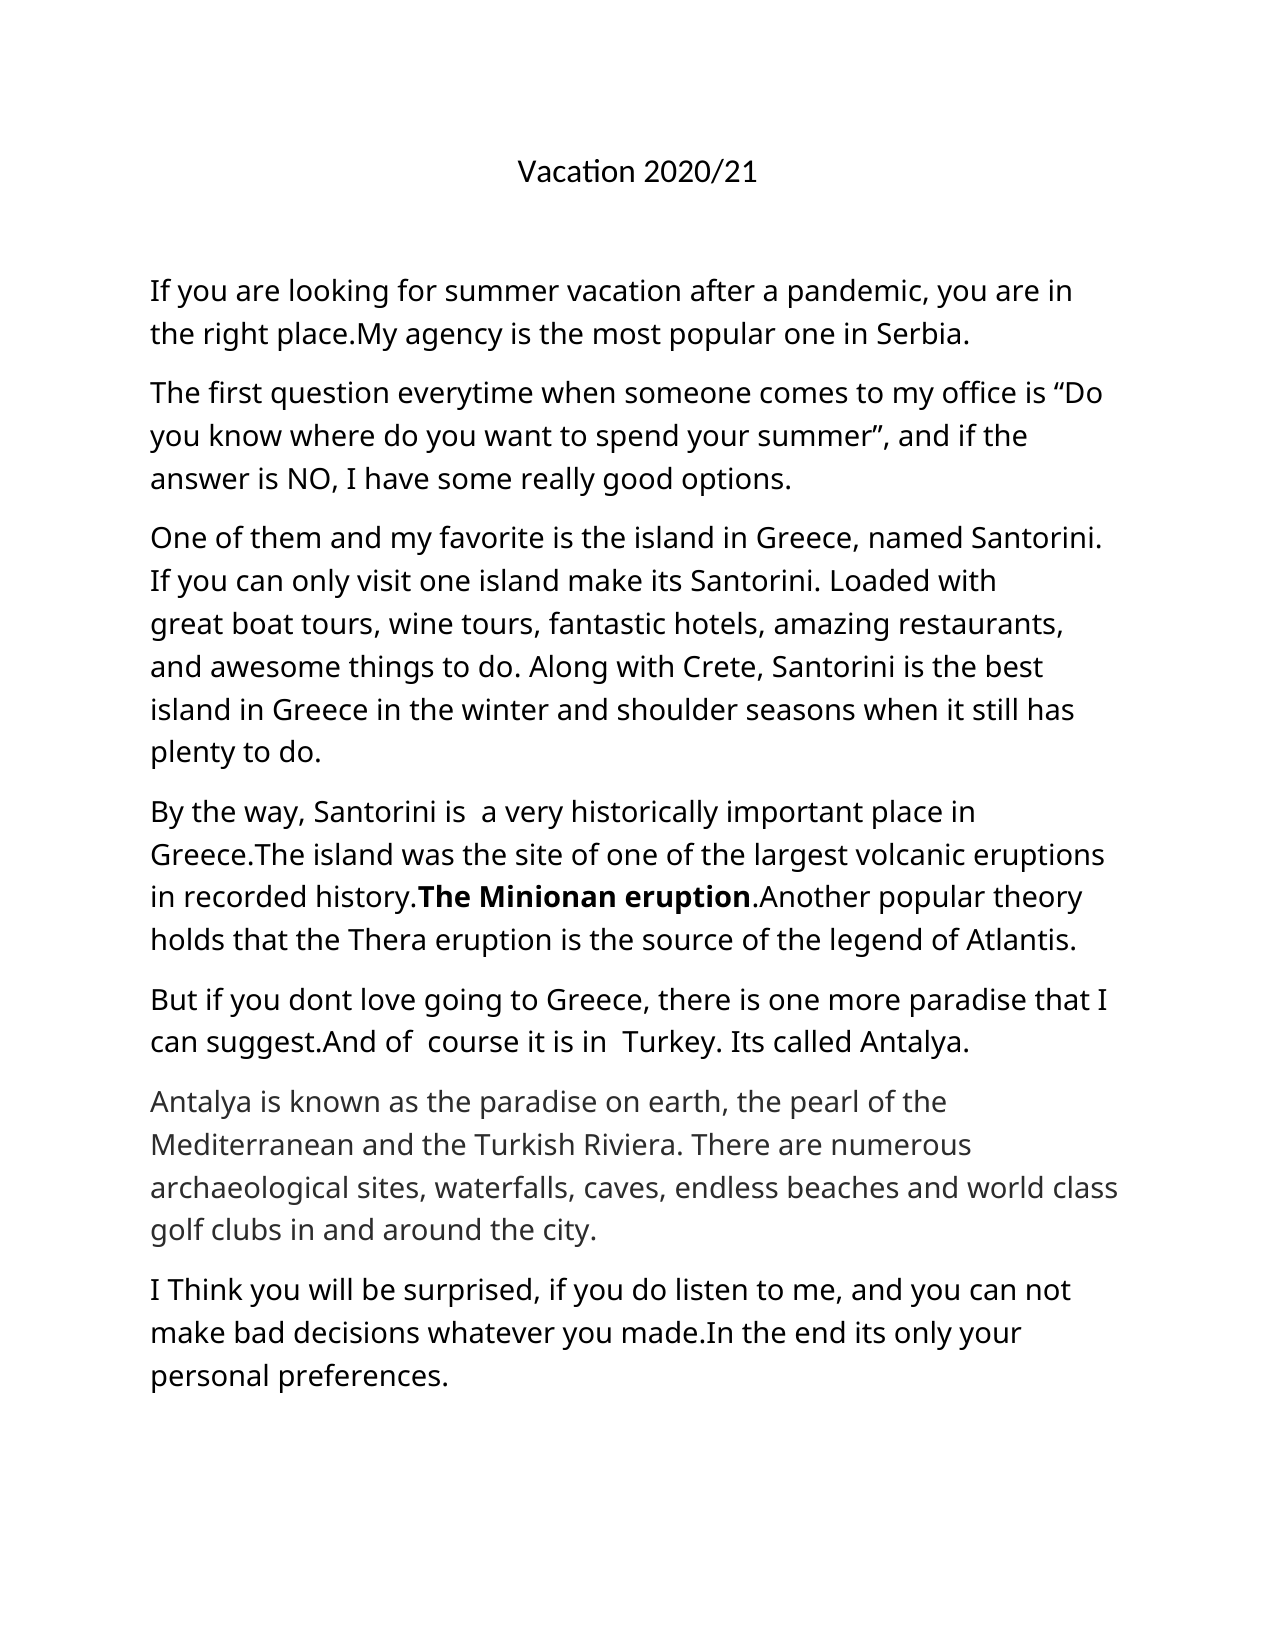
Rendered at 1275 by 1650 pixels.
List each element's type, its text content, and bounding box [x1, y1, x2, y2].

text By the way, Santorini is a very historically important place in Greece.The island was the site of one of the largest volcanic eruptions in recorded history.The Minionan eruption.Another popular theory holds that the Thera eruption is the source of the legend of Atlantis. [150, 791, 1125, 959]
text One of them and my favorite is the island in Greece, named Santorini. If you can only visit one island make its Santorini. Loaded with great boat tours, wine tours, fantastic hotels, amazing restaurants, and awesome things to do. Along with Crete, Santorini is the best island in Greece in the winter and shoulder seasons when it still has plenty to do. [150, 517, 1125, 771]
text Vacation 2020/21 [150, 150, 1125, 191]
text If you are looking for summer vacation after a pandemic, you are in the right place.My agency is the most popular one in Serbia. [150, 270, 1125, 353]
text But if you dont love going to Greece, there is one more paradise that I can suggest.And of course it is in Turkey. Its called Antalya. [150, 979, 1125, 1061]
text The first question everytime when someone comes to my office is “Do you know where do you want to spend your summer”, and if the answer is NO, I have some really good options. [150, 372, 1125, 498]
text I Think you will be surprised, if you do listen to me, and you can not make bad decisions whatever you made.In the end its only your personal preferences. [150, 1269, 1125, 1394]
text Antalya is known as the paradise on earth, the pearl of the Mediterranean and the Turkish Riviera. There are numerous archaeological sites, waterfalls, caves, endless beaches and world class golf clubs in and around the city. [150, 1081, 1125, 1249]
